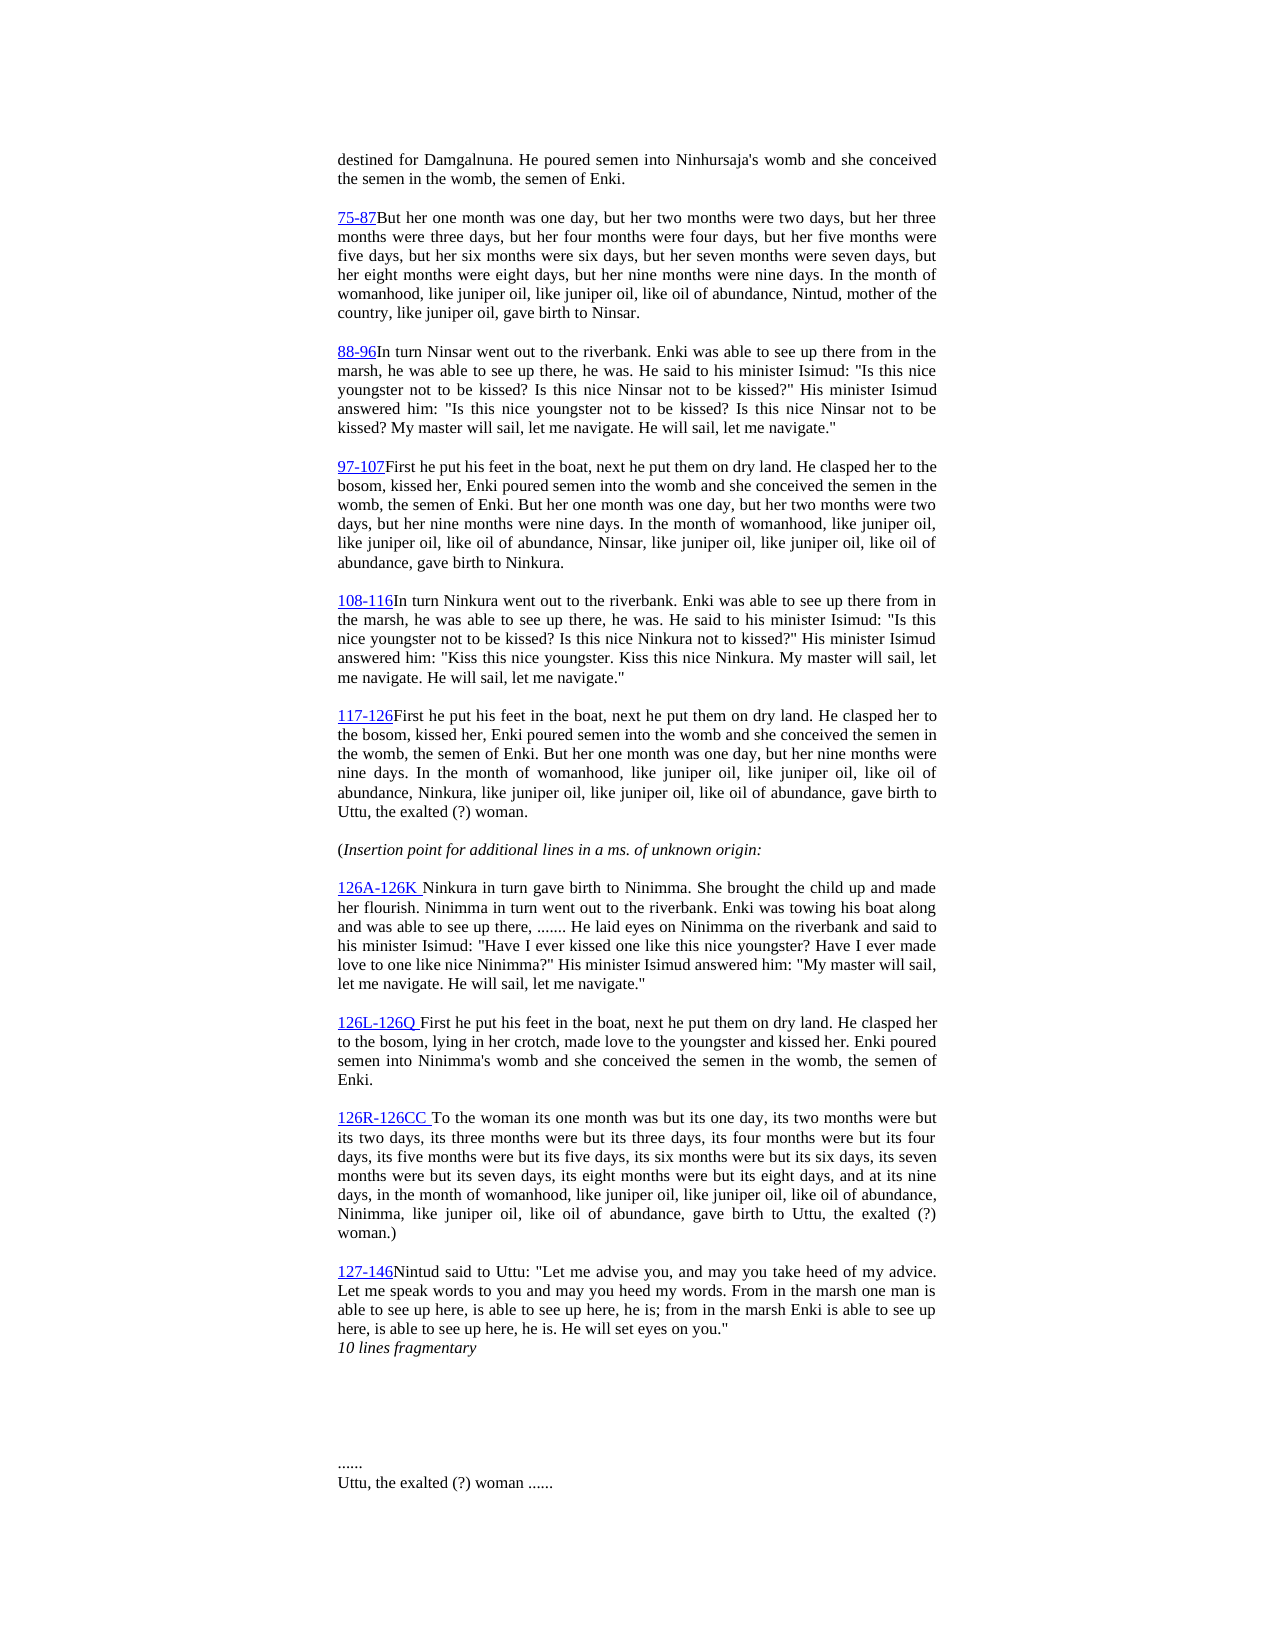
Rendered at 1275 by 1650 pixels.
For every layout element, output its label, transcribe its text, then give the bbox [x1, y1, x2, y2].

text 88-96In turn Ninsar went out to the riverbank. Enki was able to see up there from in the marsh, he was able to see up there, he was. He said to his minister Isimud: "Is this nice youngster not to be kissed? Is this nice Ninsar not to be kissed?" His minister Isimud answered him: "Is this nice youngster not to be kissed? Is this nice Ninsar not to be kissed? My master will sail, let me navigate. He will sail, let me navigate." [337, 342, 937, 437]
text 117-126First he put his feet in the boat, next he put them on dry land. He clasped her to the bosom, kissed her, Enki poured semen into the womb and she conceived the semen in the womb, the semen of Enki. But her one month was one day, but her nine months were nine days. In the month of womanhood, like juniper oil, like juniper oil, like oil of abundance, Ninkura, like juniper oil, like juniper oil, like oil of abundance, gave birth to Uttu, the exalted (?) woman. [337, 706, 937, 821]
text (Insertion point for additional lines in a ms. of unknown origin: [337, 840, 937, 859]
text ...... [337, 1453, 937, 1472]
text 126R-126CC To the woman its one month was but its one day, its two months were but its two days, its three months were but its three days, its four months were but its four days, its five months were but its five days, its six months were but its six days, its seven months were but its seven days, its eight months were but its eight days, and at its nine days, in the month of womanhood, like juniper oil, like juniper oil, like oil of abundance, Ninimma, like juniper oil, like oil of abundance, gave birth to Uttu, the exalted (?) woman.) [337, 1108, 937, 1242]
text 75-87But her one month was one day, but her two months were two days, but her three months were three days, but her four months were four days, but her five months were five days, but her six months were six days, but her seven months were seven days, but her eight months were eight days, but her nine months were nine days. In the month of womanhood, like juniper oil, like juniper oil, like oil of abundance, Nintud, mother of the country, like juniper oil, gave birth to Ninsar. [337, 207, 937, 322]
text Uttu, the exalted (?) woman ...... [337, 1472, 937, 1492]
text 126A-126K Ninkura in turn gave birth to Ninimma. She brought the child up and made her flourish. Ninimma in turn went out to the riverbank. Enki was towing his boat along and was able to see up there, ....... He laid eyes on Ninimma on the riverbank and said to his minister Isimud: "Have I ever kissed one like this nice youngster? Have I ever made love to one like nice Ninimma?" His minister Isimud answered him: "My master will sail, let me navigate. He will sail, let me navigate." [337, 878, 937, 993]
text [337, 150, 937, 188]
text 108-116In turn Ninkura went out to the riverbank. Enki was able to see up there from in the marsh, he was able to see up there, he was. He said to his minister Isimud: "Is this nice youngster not to be kissed? Is this nice Ninkura not to kissed?" His minister Isimud answered him: "Kiss this nice youngster. Kiss this nice Ninkura. My master will sail, let me navigate. He will sail, let me navigate." [337, 591, 937, 687]
text 97-107First he put his feet in the boat, next he put them on dry land. He clasped her to the bosom, kissed her, Enki poured semen into the womb and she conceived the semen in the womb, the semen of Enki. But her one month was one day, but her two months were two days, but her nine months were nine days. In the month of womanhood, like juniper oil, like juniper oil, like oil of abundance, Ninsar, like juniper oil, like juniper oil, like oil of abundance, gave birth to Ninkura. [337, 457, 937, 572]
text 10 lines fragmentary [337, 1338, 937, 1357]
text 126L-126Q First he put his feet in the boat, next he put them on dry land. He clasped her to the bosom, lying in her crotch, made love to the youngster and kissed her. Enki poured semen into Ninimma's womb and she conceived the semen in the womb, the semen of Enki. [337, 1012, 937, 1089]
text 127-146Nintud said to Uttu: "Let me advise you, and may you take heed of my advice. Let me speak words to you and may you heed my words. From in the marsh one man is able to see up here, is able to see up here, he is; from in the marsh Enki is able to see up here, is able to see up here, he is. He will set eyes on you." [337, 1262, 937, 1338]
